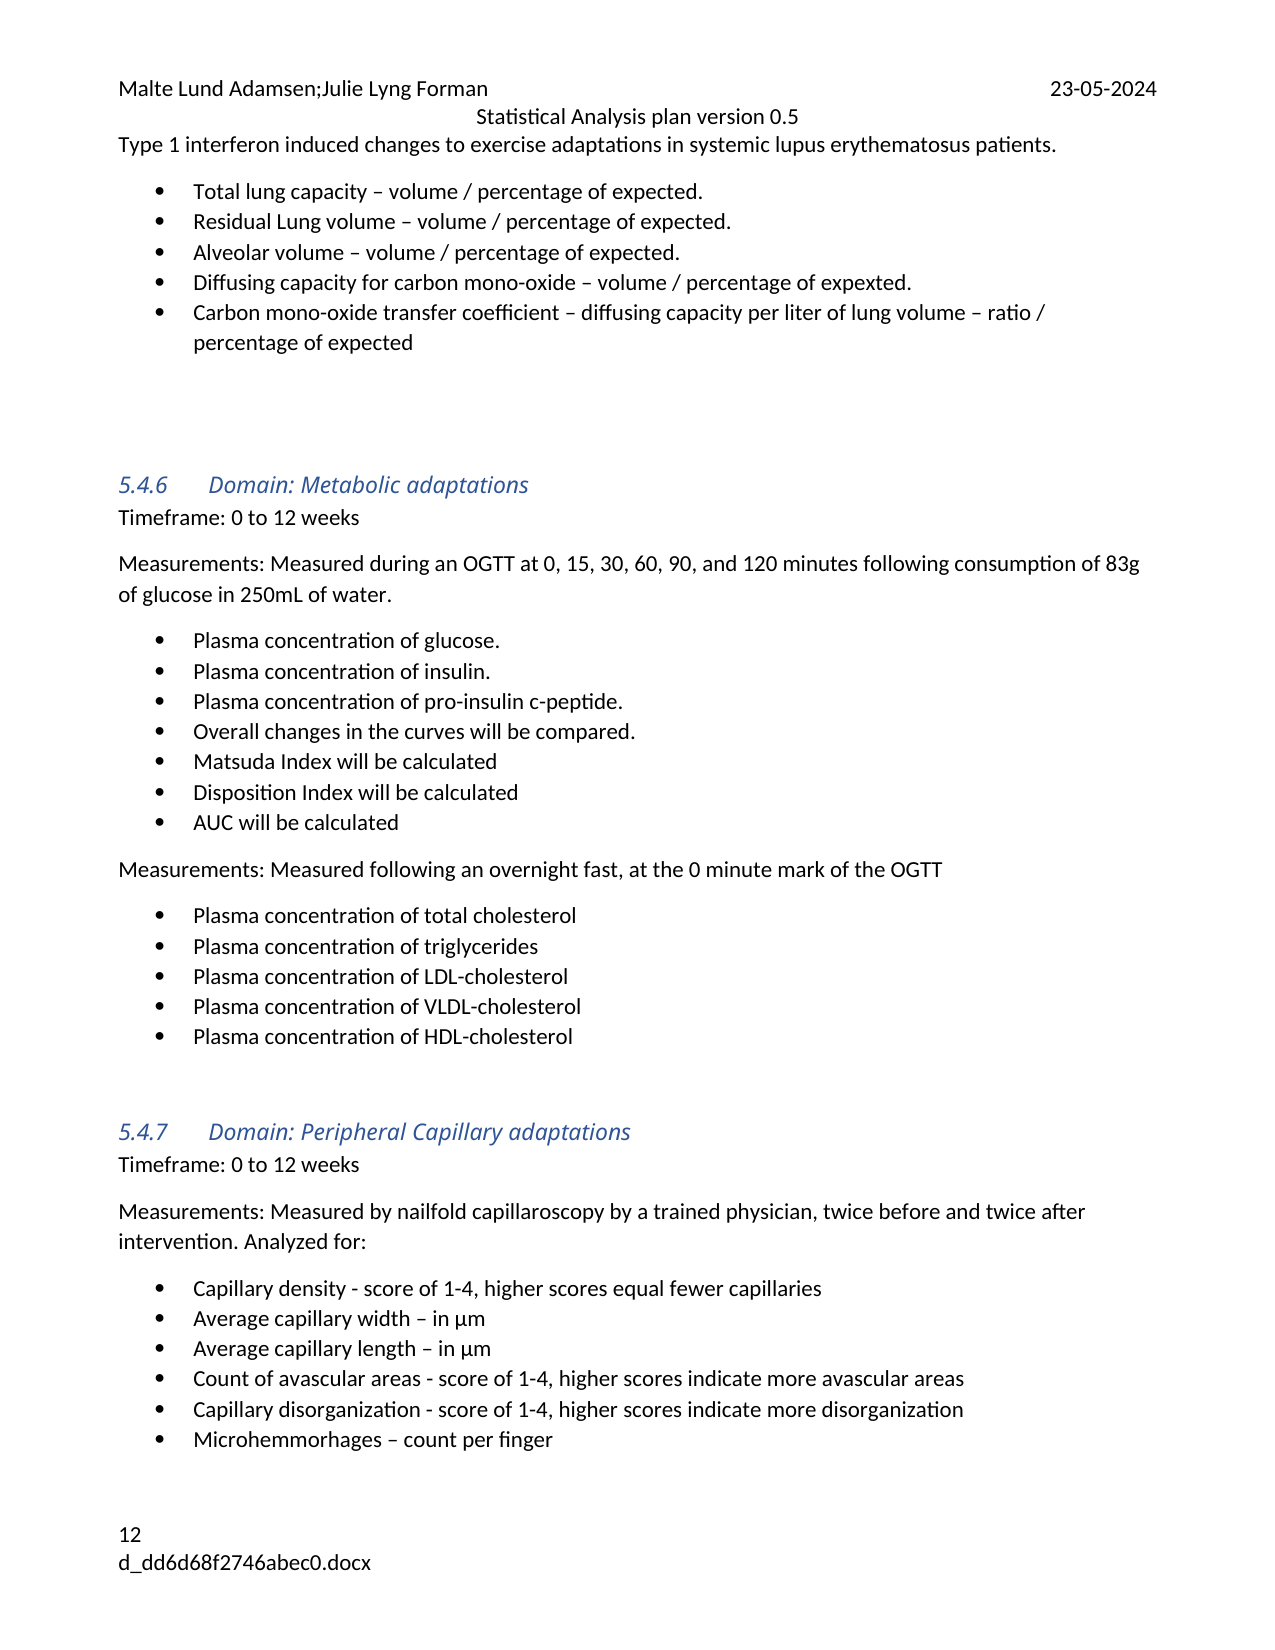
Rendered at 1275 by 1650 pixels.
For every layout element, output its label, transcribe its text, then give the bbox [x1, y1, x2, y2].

list Microhemmorhages – count per finger [156, 1425, 1157, 1453]
list Capillary density - score of 1-4, higher scores equal fewer capillaries [156, 1274, 1157, 1302]
list Plasma concentration of pro-insulin c-peptide. [156, 687, 1157, 715]
list Plasma concentration of triglycerides [156, 932, 1157, 960]
list Total lung capacity – volume / percentage of expected. [156, 177, 1157, 205]
list Plasma concentration of total cholesterol [156, 902, 1157, 929]
text Measurements: Measured following an overnight fast, at the 0 minute mark of the OGTT [118, 855, 1157, 883]
list Plasma concentration of glucose. [156, 627, 1157, 654]
text Measurements: Measured during an OGTT at 0, 15, 30, 60, 90, and 120 minutes following consumption of 83g of glucose in 250mL of water. [118, 549, 1157, 608]
text Timeframe: 0 to 12 weeks [118, 503, 1157, 531]
list Capillary disorganization - score of 1-4, higher scores indicate more disorganization [156, 1395, 1157, 1423]
list Diffusing capacity for carbon mono-oxide – volume / percentage of expexted. [156, 268, 1157, 296]
list Overall changes in the curves will be compared. [156, 717, 1157, 745]
list Matsuda Index will be calculated [156, 747, 1157, 775]
list Plasma concentration of VLDL-cholesterol [156, 992, 1157, 1020]
list Plasma concentration of HDL-cholesterol [156, 1022, 1157, 1050]
list Average capillary width – in µm [156, 1304, 1157, 1332]
list Carbon mono-oxide transfer coefficient – diffusing capacity per liter of lung volume – ratio / percentage of expected [156, 298, 1157, 356]
text Measurements: Measured by nailfold capillaroscopy by a trained physician, twice before and twice after intervention. Analyzed for: [118, 1197, 1157, 1255]
list AUC will be calculated [156, 808, 1157, 836]
list Count of avascular areas - score of 1-4, higher scores indicate more avascular areas [156, 1364, 1157, 1392]
list Plasma concentration of LDL-cholesterol [156, 962, 1157, 990]
list Disposition Index will be calculated [156, 778, 1157, 806]
list Plasma concentration of insulin. [156, 657, 1157, 685]
subtitle Domain: Peripheral Capillary adaptations [118, 1116, 1157, 1147]
subtitle Domain: Metabolic adaptations [118, 469, 1157, 500]
text Timeframe: 0 to 12 weeks [118, 1150, 1157, 1178]
list Residual Lung volume – volume / percentage of expected. [156, 207, 1157, 235]
list Average capillary length – in µm [156, 1334, 1157, 1362]
list Alveolar volume – volume / percentage of expected. [156, 238, 1157, 266]
